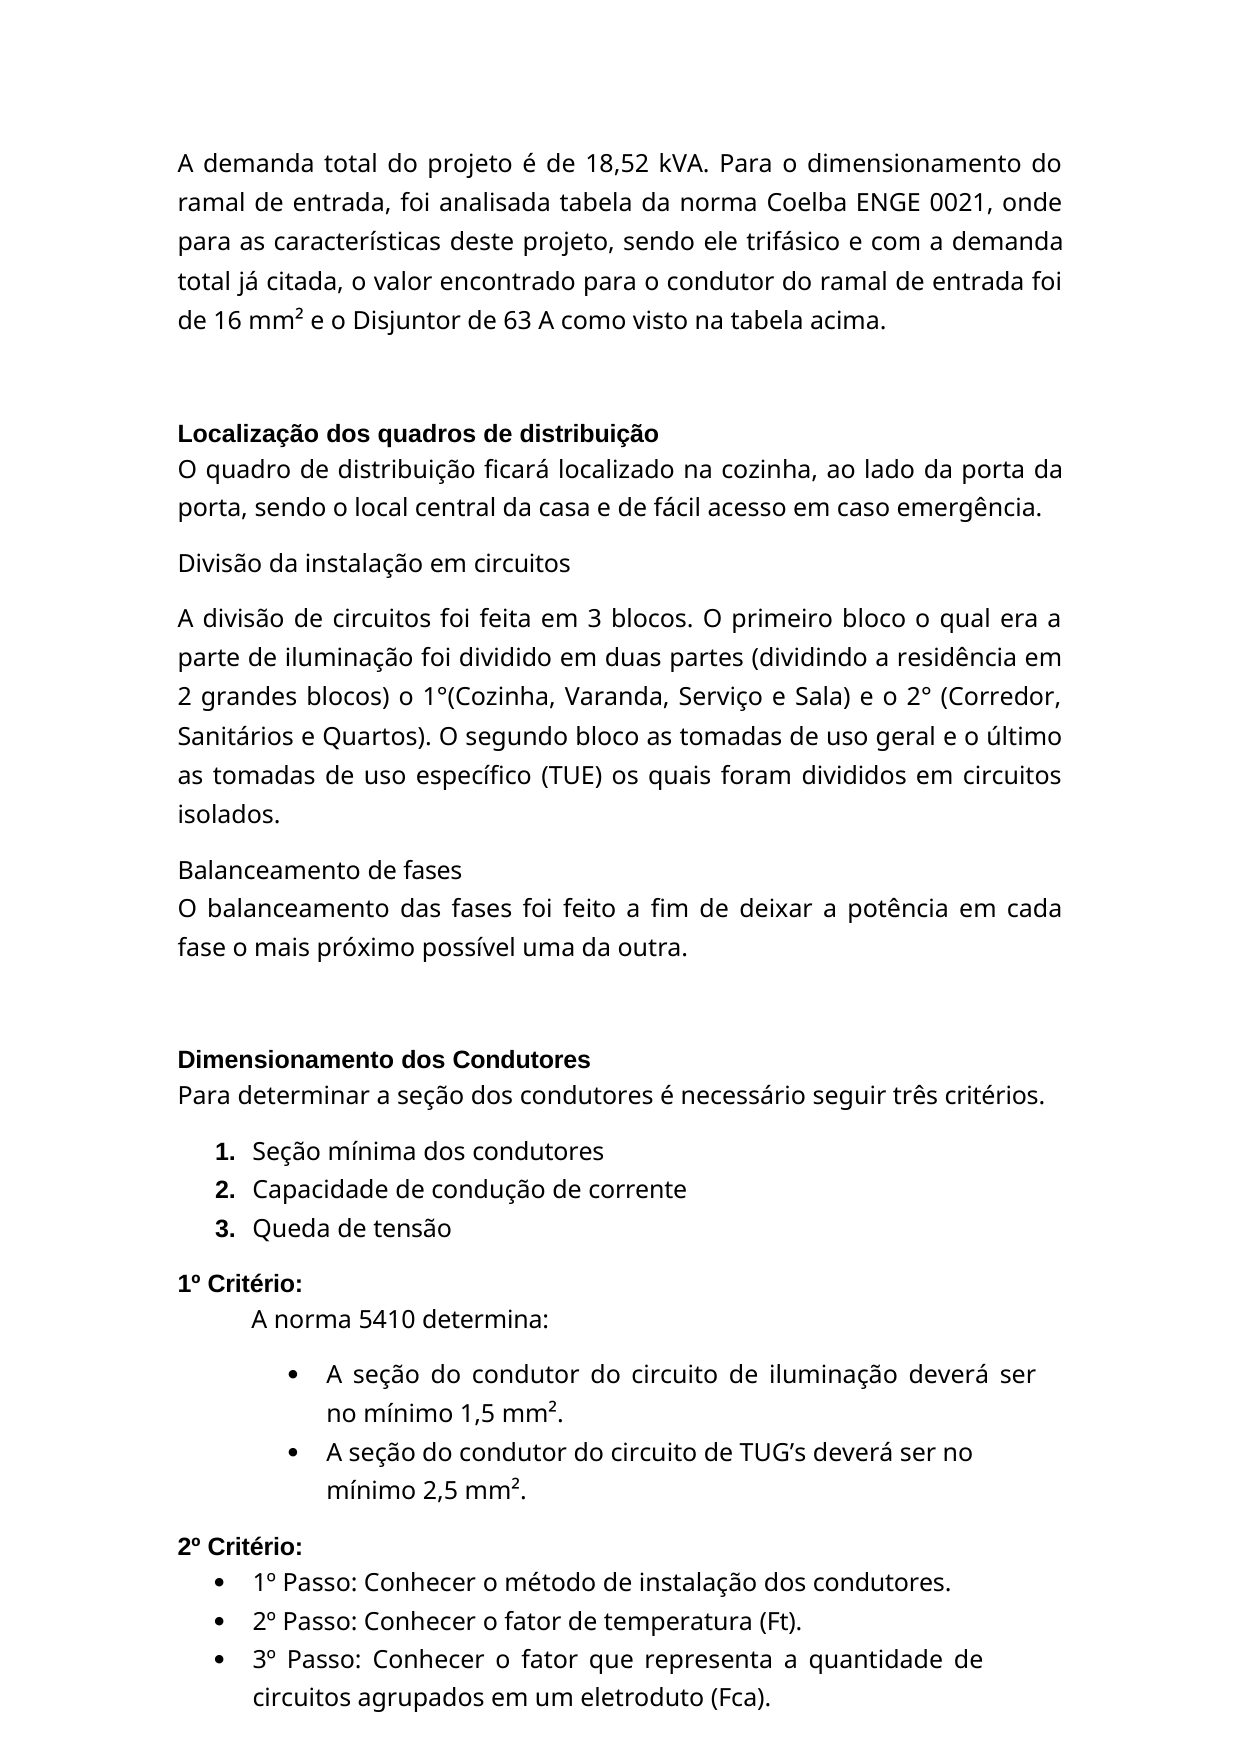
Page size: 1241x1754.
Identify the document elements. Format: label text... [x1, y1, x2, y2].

list 2º Passo: Conhecer o fator de temperatura (Ft). [215, 1603, 1240, 1637]
text A norma 5410 determina: [251, 1302, 1240, 1336]
text O balanceamento das fases foi feito a fim de deixar a potência em cada fase o mais próximo possível uma da outra. [177, 891, 1063, 963]
subtitle 2º Critério: [177, 1532, 1240, 1561]
list A seção do condutor do circuito de TUG’s deverá ser no mínimo 2,5 mm². [288, 1434, 1062, 1507]
text Para determinar a seção dos condutores é necessário seguir três critérios. [177, 1078, 1240, 1112]
list Seção mínima dos condutores [215, 1133, 1240, 1167]
list 1º Passo: Conhecer o método de instalação dos condutores. [215, 1565, 1240, 1599]
text A demanda total do projeto é de 18,52 kVA. Para o dimensionamento do ramal de entrada, foi analisada tabela da norma Coelba ENGE 0021, onde para as características deste projeto, sendo ele trifásico e com a demanda total já citada, o valor encontrado para o condutor do ramal de entrada foi de 16 mm² e o Disjuntor de 63 A como visto na tabela acima. [177, 146, 1063, 336]
text Balanceamento de fases [177, 852, 1240, 887]
list 3º Passo: Conhecer o fator que representa a quantidade de circuitos agrupados em um eletroduto (Fca). [215, 1641, 1063, 1714]
list Capacidade de condução de corrente [215, 1172, 1240, 1206]
list A seção do condutor do circuito de iluminação deverá ser no mínimo 1,5 mm². [288, 1357, 1062, 1430]
subtitle 1º Critério: [177, 1269, 1240, 1298]
text A divisão de circuitos foi feita em 3 blocos. O primeiro bloco o qual era a parte de iluminação foi dividido em duas partes (dividindo a residência em 2 grandes blocos) o 1°(Cozinha, Varanda, Serviço e Sala) e o 2° (Corredor, Sanitários e Quartos). O segundo bloco as tomadas de uso geral e o último as tomadas de uso específico (TUE) os quais foram divididos em circuitos isolados. [177, 601, 1063, 831]
subtitle Localização dos quadros de distribuição [177, 418, 1240, 447]
text Divisão da instalação em circuitos [177, 545, 1240, 579]
text O quadro de distribuição ficará localizado na cozinha, ao lado da porta da porta, sendo o local central da casa e de fácil acesso em caso emergência. [177, 452, 1063, 524]
subtitle Dimensionamento dos Condutores [177, 1045, 1240, 1074]
list Queda de tensão [215, 1210, 1240, 1244]
